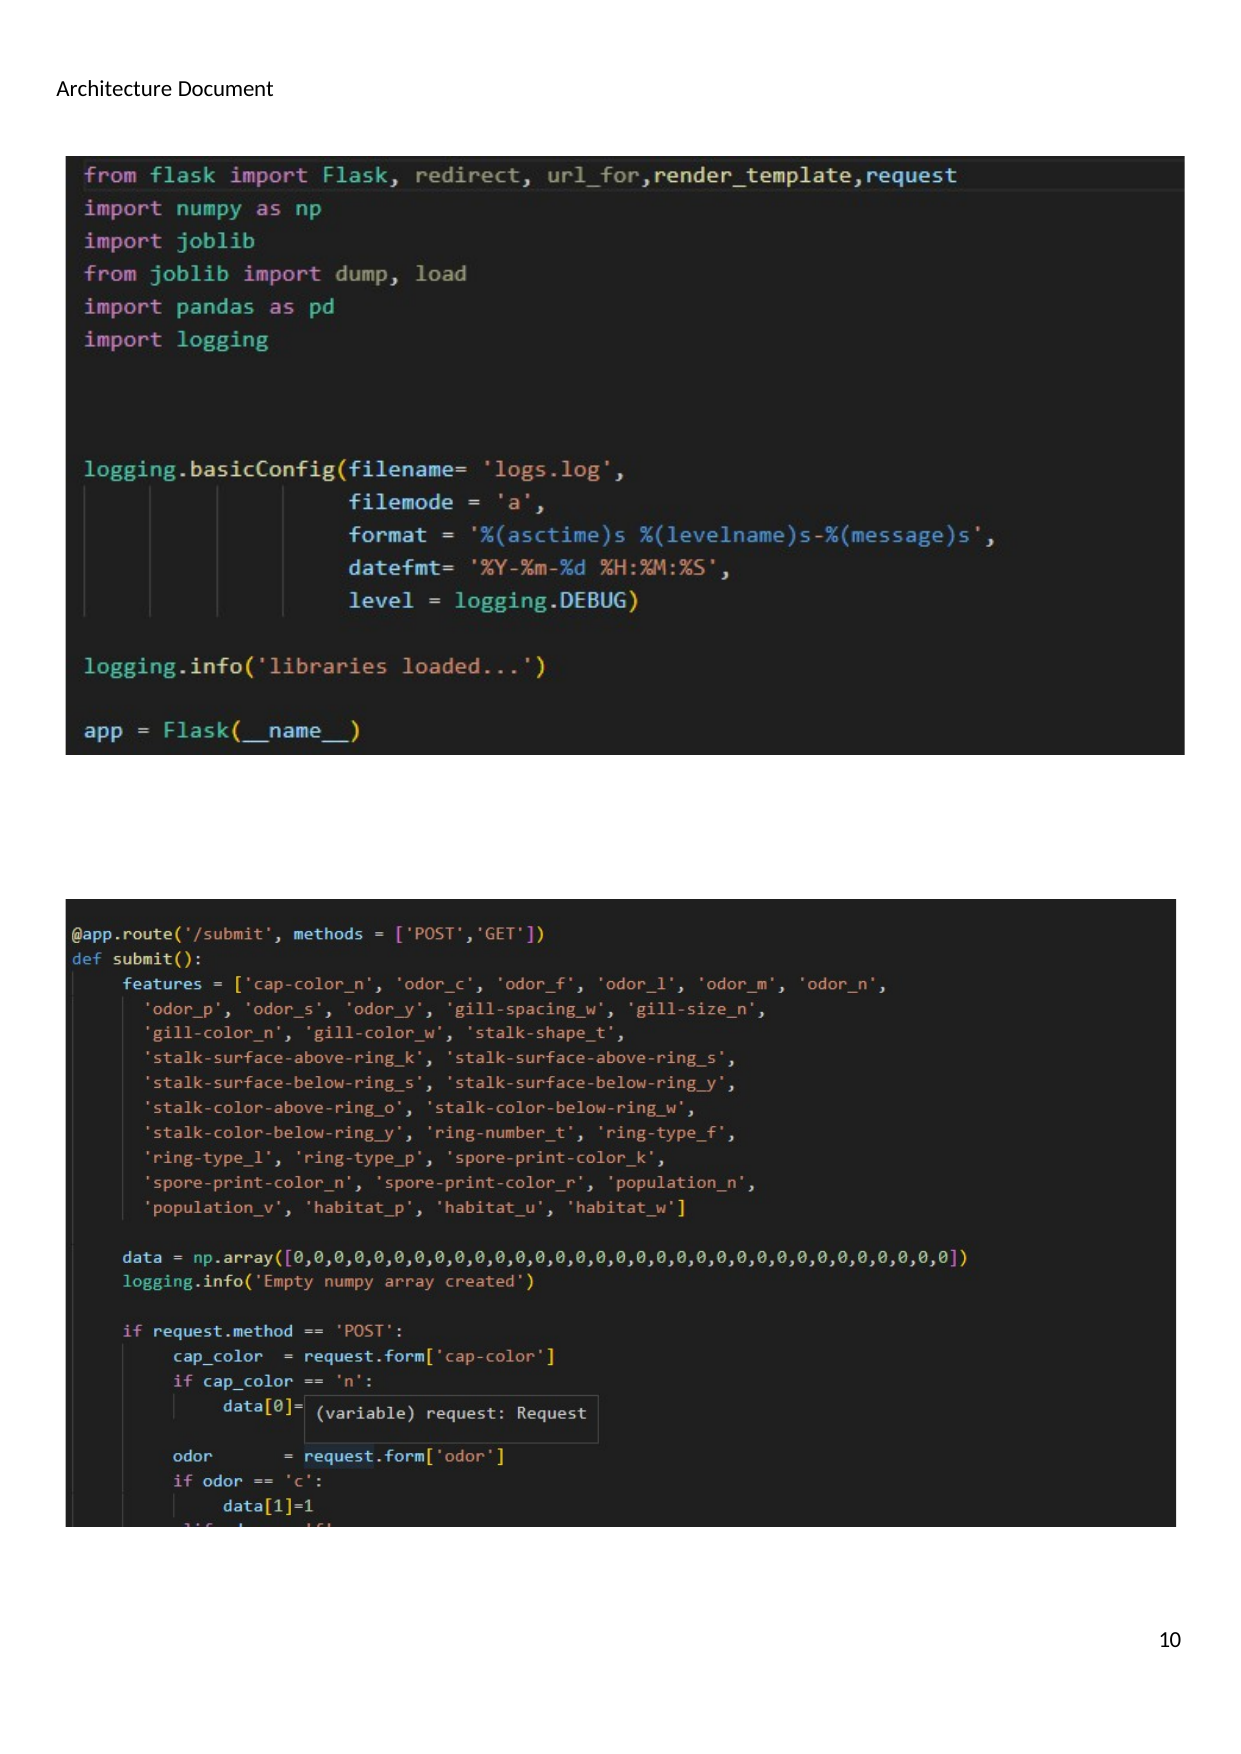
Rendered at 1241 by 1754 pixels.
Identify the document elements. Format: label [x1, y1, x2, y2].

picture [65, 899, 1177, 1527]
picture [65, 156, 1185, 755]
